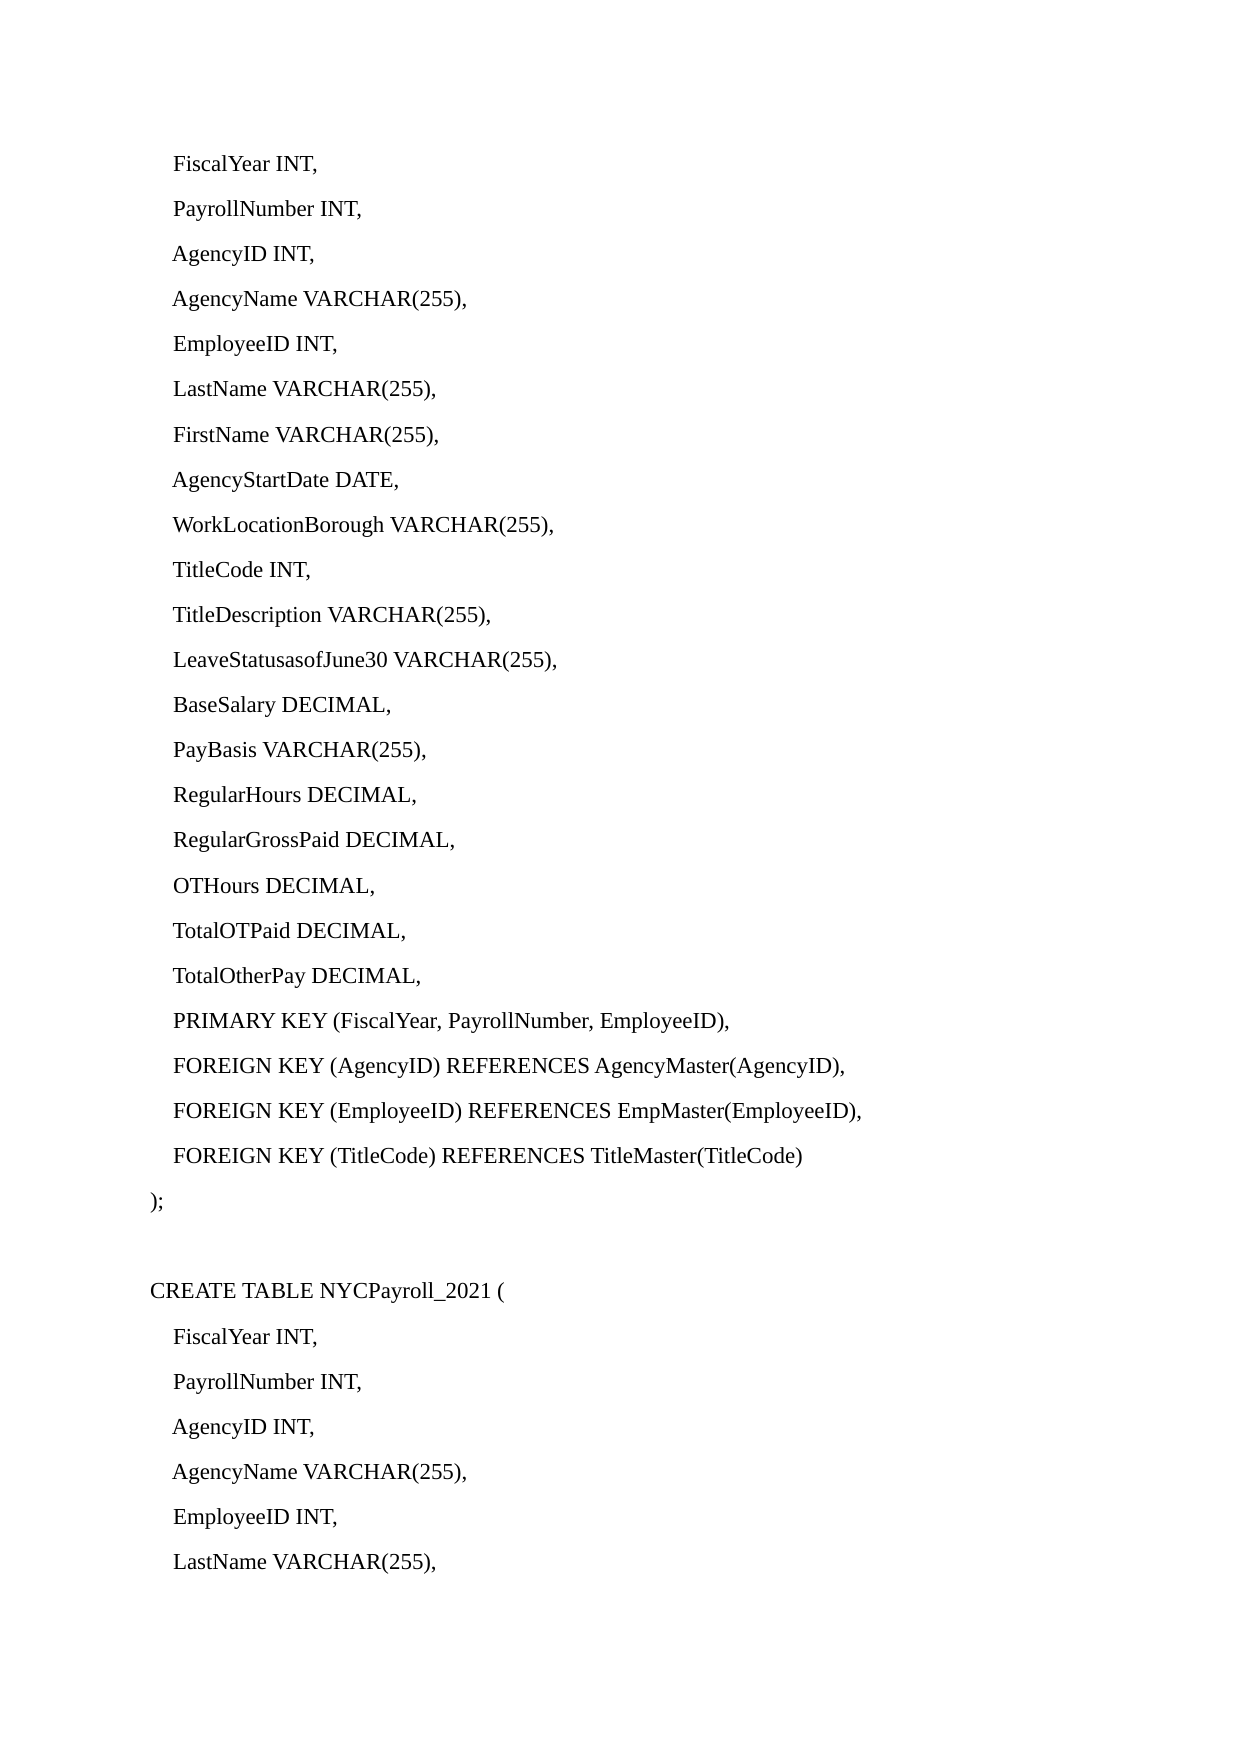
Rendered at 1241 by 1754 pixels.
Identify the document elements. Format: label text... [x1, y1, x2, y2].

text FiscalYear INT, [150, 1323, 1090, 1349]
text TotalOtherPay DECIMAL, [150, 962, 1090, 988]
text AgencyID INT, [150, 1413, 1090, 1439]
text PayrollNumber INT, [150, 195, 1090, 221]
text CREATE TABLE NYCPayroll_2021 ( [150, 1278, 1090, 1304]
text FiscalYear INT, [150, 150, 1090, 176]
text OTHours DECIMAL, [150, 872, 1090, 898]
text LeaveStatusasofJune30 VARCHAR(255), [150, 646, 1090, 672]
text FOREIGN KEY (AgencyID) REFERENCES AgencyMaster(AgencyID), [150, 1052, 1090, 1078]
text AgencyName VARCHAR(255), [150, 285, 1090, 312]
text FOREIGN KEY (EmployeeID) REFERENCES EmpMaster(EmployeeID), [150, 1097, 1090, 1123]
text EmployeeID INT, [150, 1503, 1090, 1529]
text LastName VARCHAR(255), [150, 376, 1090, 402]
text PayBasis VARCHAR(255), [150, 736, 1090, 763]
text AgencyStartDate DATE, [150, 466, 1090, 492]
text TotalOTPaid DECIMAL, [150, 917, 1090, 943]
text PayrollNumber INT, [150, 1368, 1090, 1394]
text ); [150, 1187, 1090, 1214]
text LastName VARCHAR(255), [150, 1548, 1090, 1574]
text TitleCode INT, [150, 556, 1090, 582]
text RegularHours DECIMAL, [150, 781, 1090, 808]
text AgencyID INT, [150, 240, 1090, 267]
text BaseSalary DECIMAL, [150, 691, 1090, 718]
text RegularGrossPaid DECIMAL, [150, 827, 1090, 853]
text FirstName VARCHAR(255), [150, 421, 1090, 447]
text FOREIGN KEY (TitleCode) REFERENCES TitleMaster(TitleCode) [150, 1142, 1090, 1169]
text EmployeeID INT, [150, 330, 1090, 357]
text WorkLocationBorough VARCHAR(255), [150, 511, 1090, 537]
text AgencyName VARCHAR(255), [150, 1458, 1090, 1484]
text PRIMARY KEY (FiscalYear, PayrollNumber, EmployeeID), [150, 1007, 1090, 1033]
text TitleDescription VARCHAR(255), [150, 601, 1090, 627]
